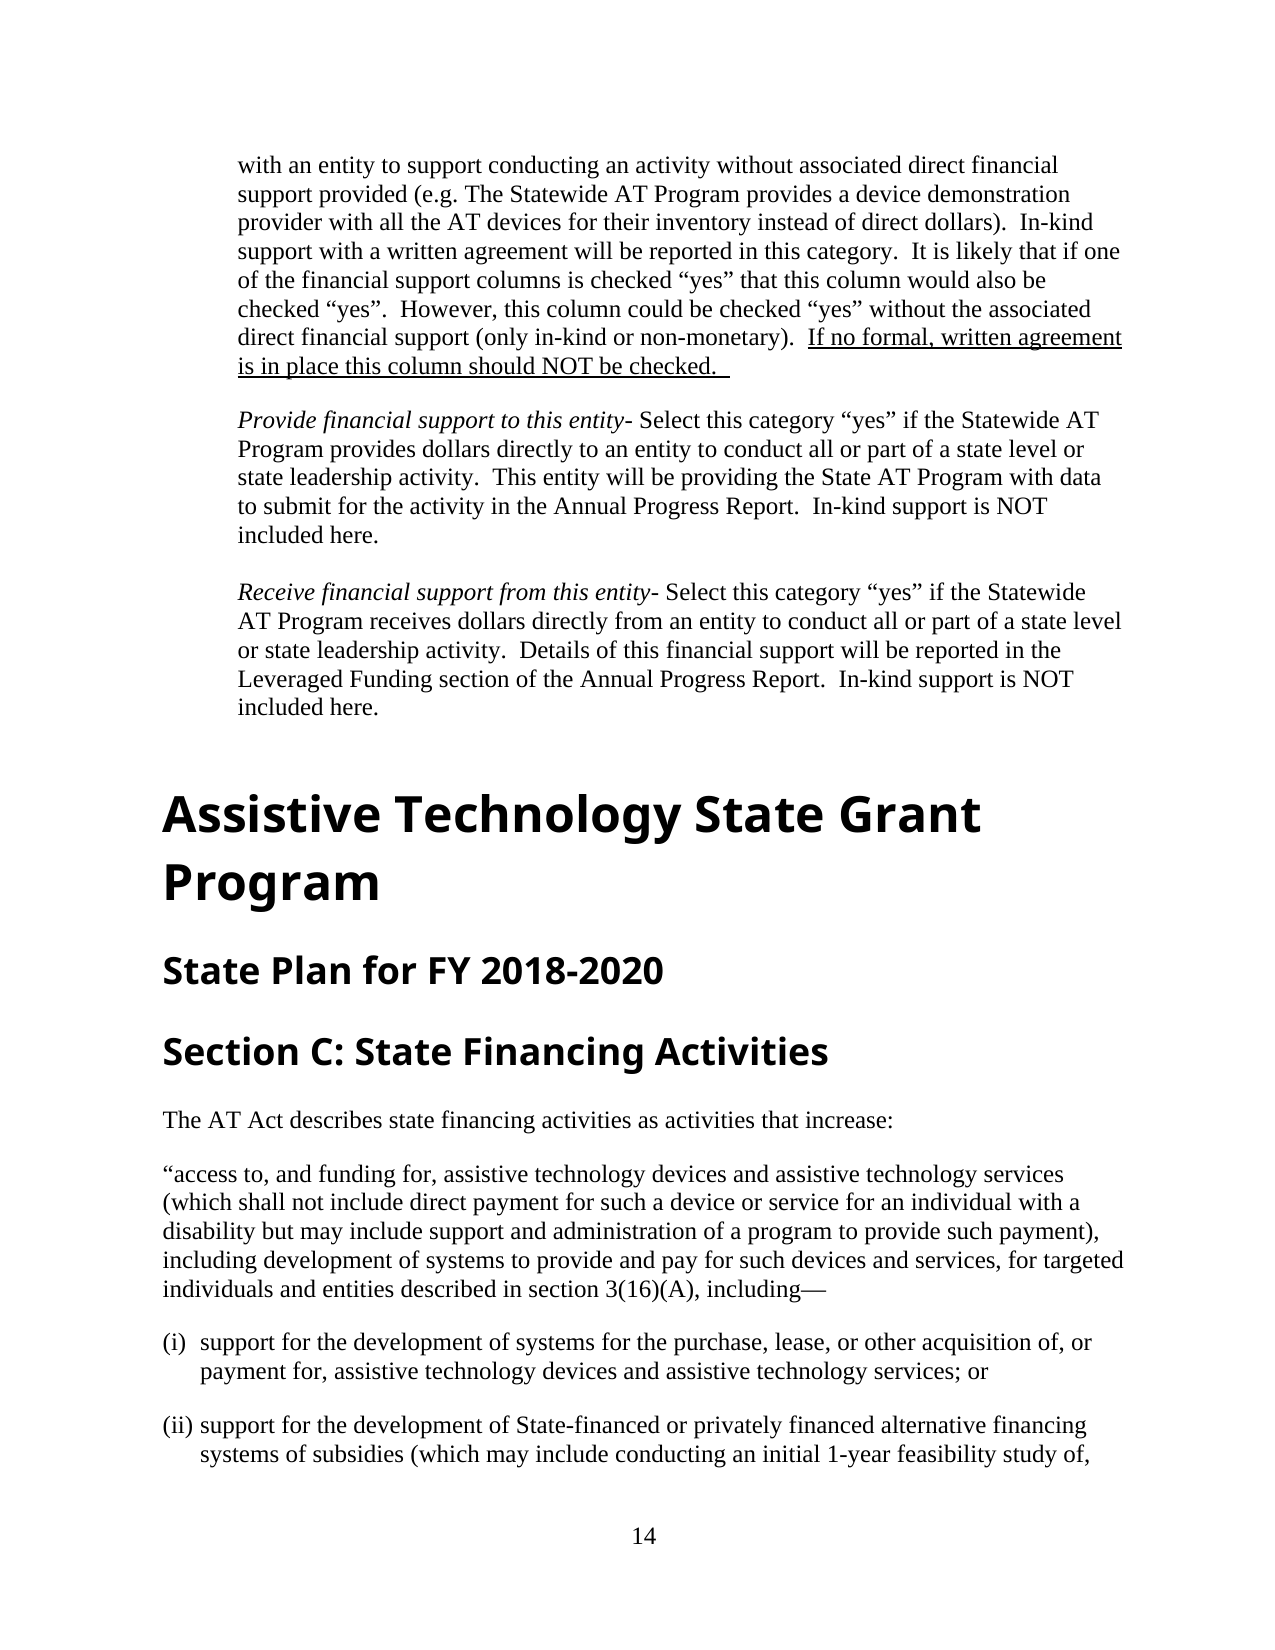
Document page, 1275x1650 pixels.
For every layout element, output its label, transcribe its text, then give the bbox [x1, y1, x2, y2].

subtitle State Financing Activities [162, 1025, 1125, 1076]
text “access to, and funding for, assistive technology devices and assistive technology services (which shall not include direct payment for such a device or service for an individual with a disability but may include support and administration of a program to provide such payment), including development of systems to provide and pay for such devices and services, for targeted individuals and entities described in section 3(16)(A), including— [162, 1159, 1125, 1302]
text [237, 150, 1125, 380]
text The AT Act describes state financing activities as activities that increase: [162, 1105, 1125, 1134]
text Receive financial support from this entity- Select this category “yes” if the Statewide AT Program receives dollars directly from an entity to conduct all or part of a state level or state leadership activity. Details of this financial support will be reported in the Leveraged Funding section of the Annual Progress Report. In-kind support is NOT included here. [237, 577, 1125, 721]
text Assistive Technology State Grant Program [162, 779, 1125, 915]
text State Plan for FY 2018-2020 [162, 944, 1125, 996]
list support for the development of systems for the purchase, lease, or other acquisition of, or payment for, assistive technology devices and assistive technology services; or [162, 1327, 1125, 1385]
text Provide financial support to this entity- Select this category “yes” if the Statewide AT Program provides dollars directly to an entity to conduct all or part of a state level or state leadership activity. This entity will be providing the State AT Program with data to submit for the activity in the Annual Progress Report. In-kind support is NOT included here. [237, 405, 1125, 549]
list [162, 1410, 1125, 1467]
